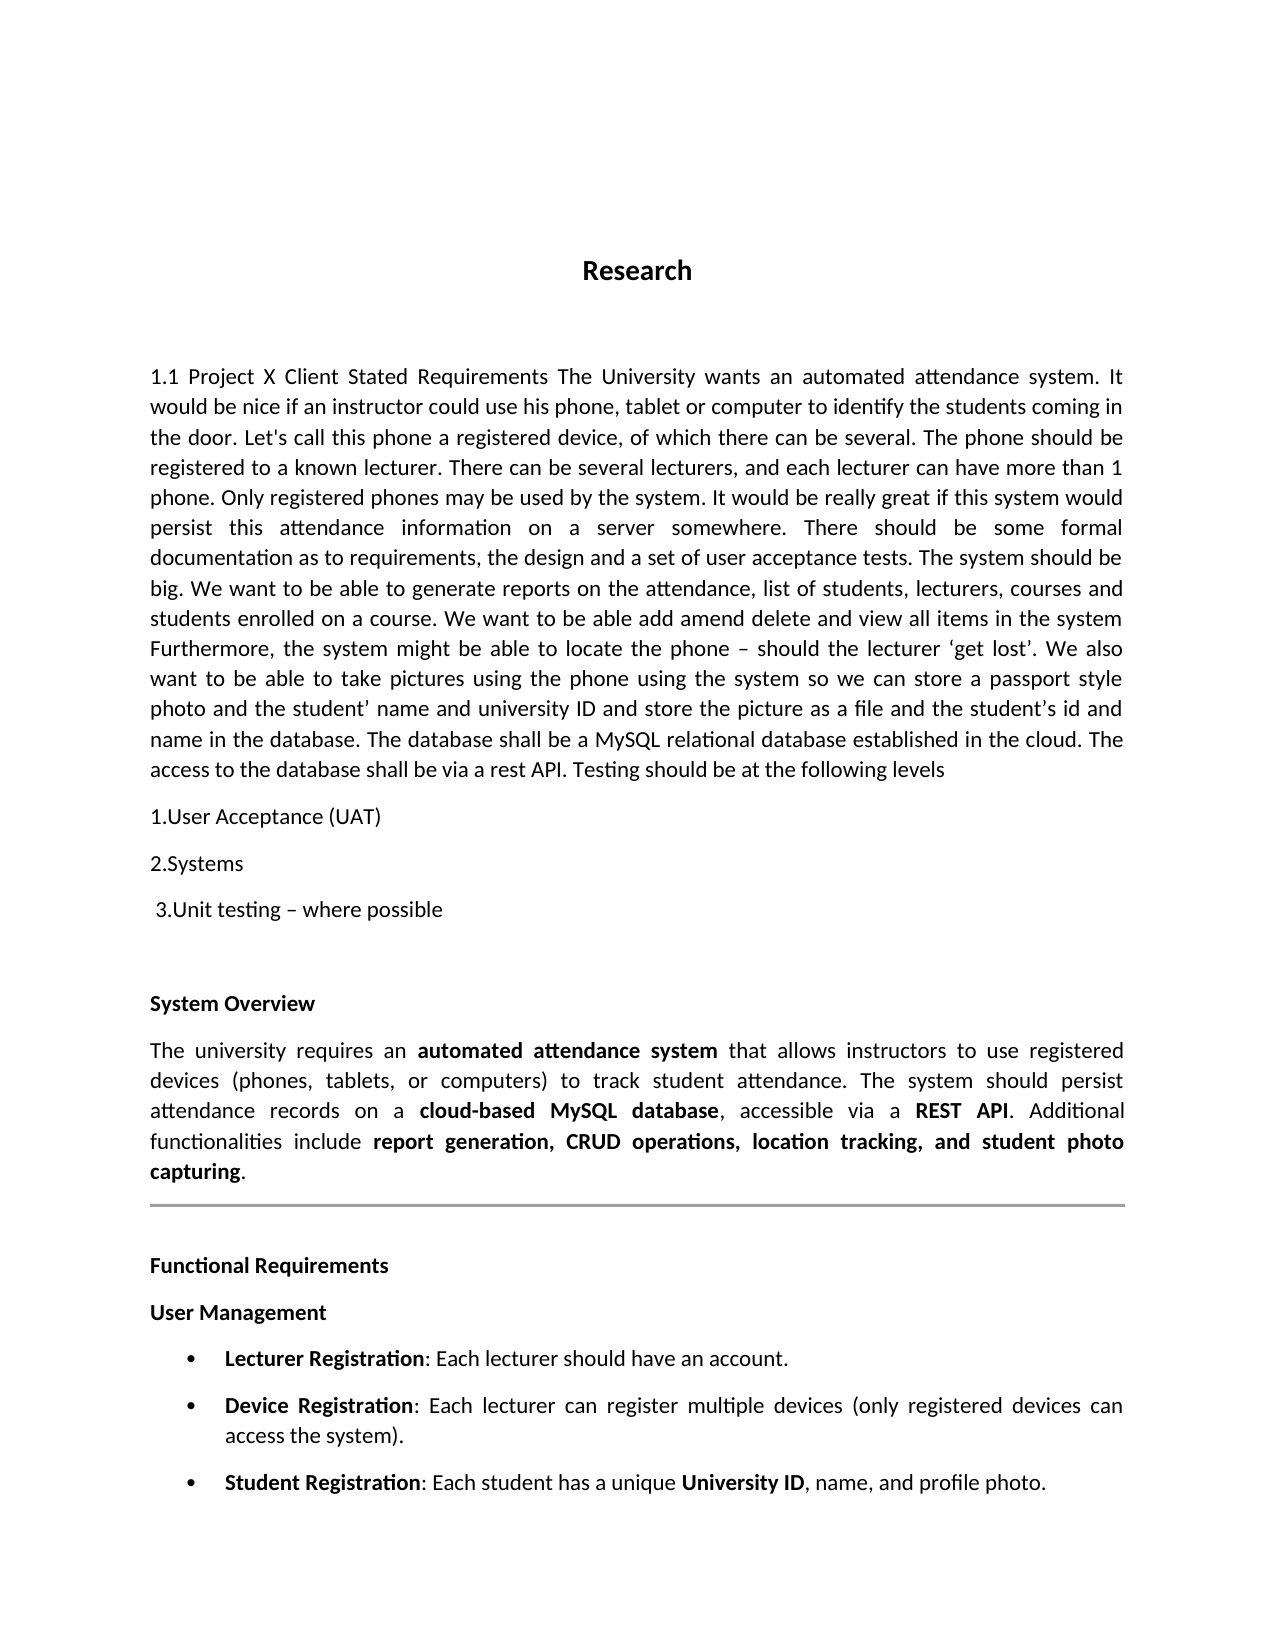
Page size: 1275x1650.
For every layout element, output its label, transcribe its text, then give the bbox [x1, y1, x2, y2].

text User Management [150, 1298, 1125, 1326]
text The university requires an automated attendance system that allows instructors to use registered devices (phones, tablets, or computers) to track student attendance. The system should persist attendance records on a cloud-based MySQL database, accessible via a REST API. Additional functionalities include report generation, CRUD operations, location tracking, and student photo capturing. [150, 1036, 1125, 1185]
list Lecturer Registration: Each lecturer should have an account. [187, 1344, 1125, 1372]
text 3.Unit testing – where possible [150, 896, 1125, 923]
text Research [150, 252, 1125, 288]
text System Overview [150, 989, 1125, 1017]
text 1.User Acceptance (UAT) [150, 802, 1125, 830]
list Device Registration: Each lecturer can register multiple devices (only registered devices can access the system). [187, 1391, 1125, 1449]
list Student Registration: Each student has a unique University ID, name, and profile photo. [187, 1468, 1125, 1496]
text Functional Requirements [150, 1251, 1125, 1279]
text 1.1 Project X Client Stated Requirements The University wants an automated attendance system. It would be nice if an instructor could use his phone, tablet or computer to identify the students coming in the door. Let's call this phone a registered device, of which there can be several. The phone should be registered to a known lecturer. There can be several lecturers, and each lecturer can have more than 1 phone. Only registered phones may be used by the system. It would be really great if this system would persist this attendance information on a server somewhere. There should be some formal documentation as to requirements, the design and a set of user acceptance tests. The system should be big. We want to be able to generate reports on the attendance, list of students, lecturers, courses and students enrolled on a course. We want to be able add amend delete and view all items in the system Furthermore, the system might be able to locate the phone – should the lecturer ‘get lost’. We also want to be able to take pictures using the phone using the system so we can store a passport style photo and the student’ name and university ID and store the picture as a file and the student’s id and name in the database. The database shall be a MySQL relational database established in the cloud. The access to the database shall be via a rest API. Testing should be at the following levels [150, 362, 1125, 783]
text 2.Systems [150, 849, 1125, 877]
